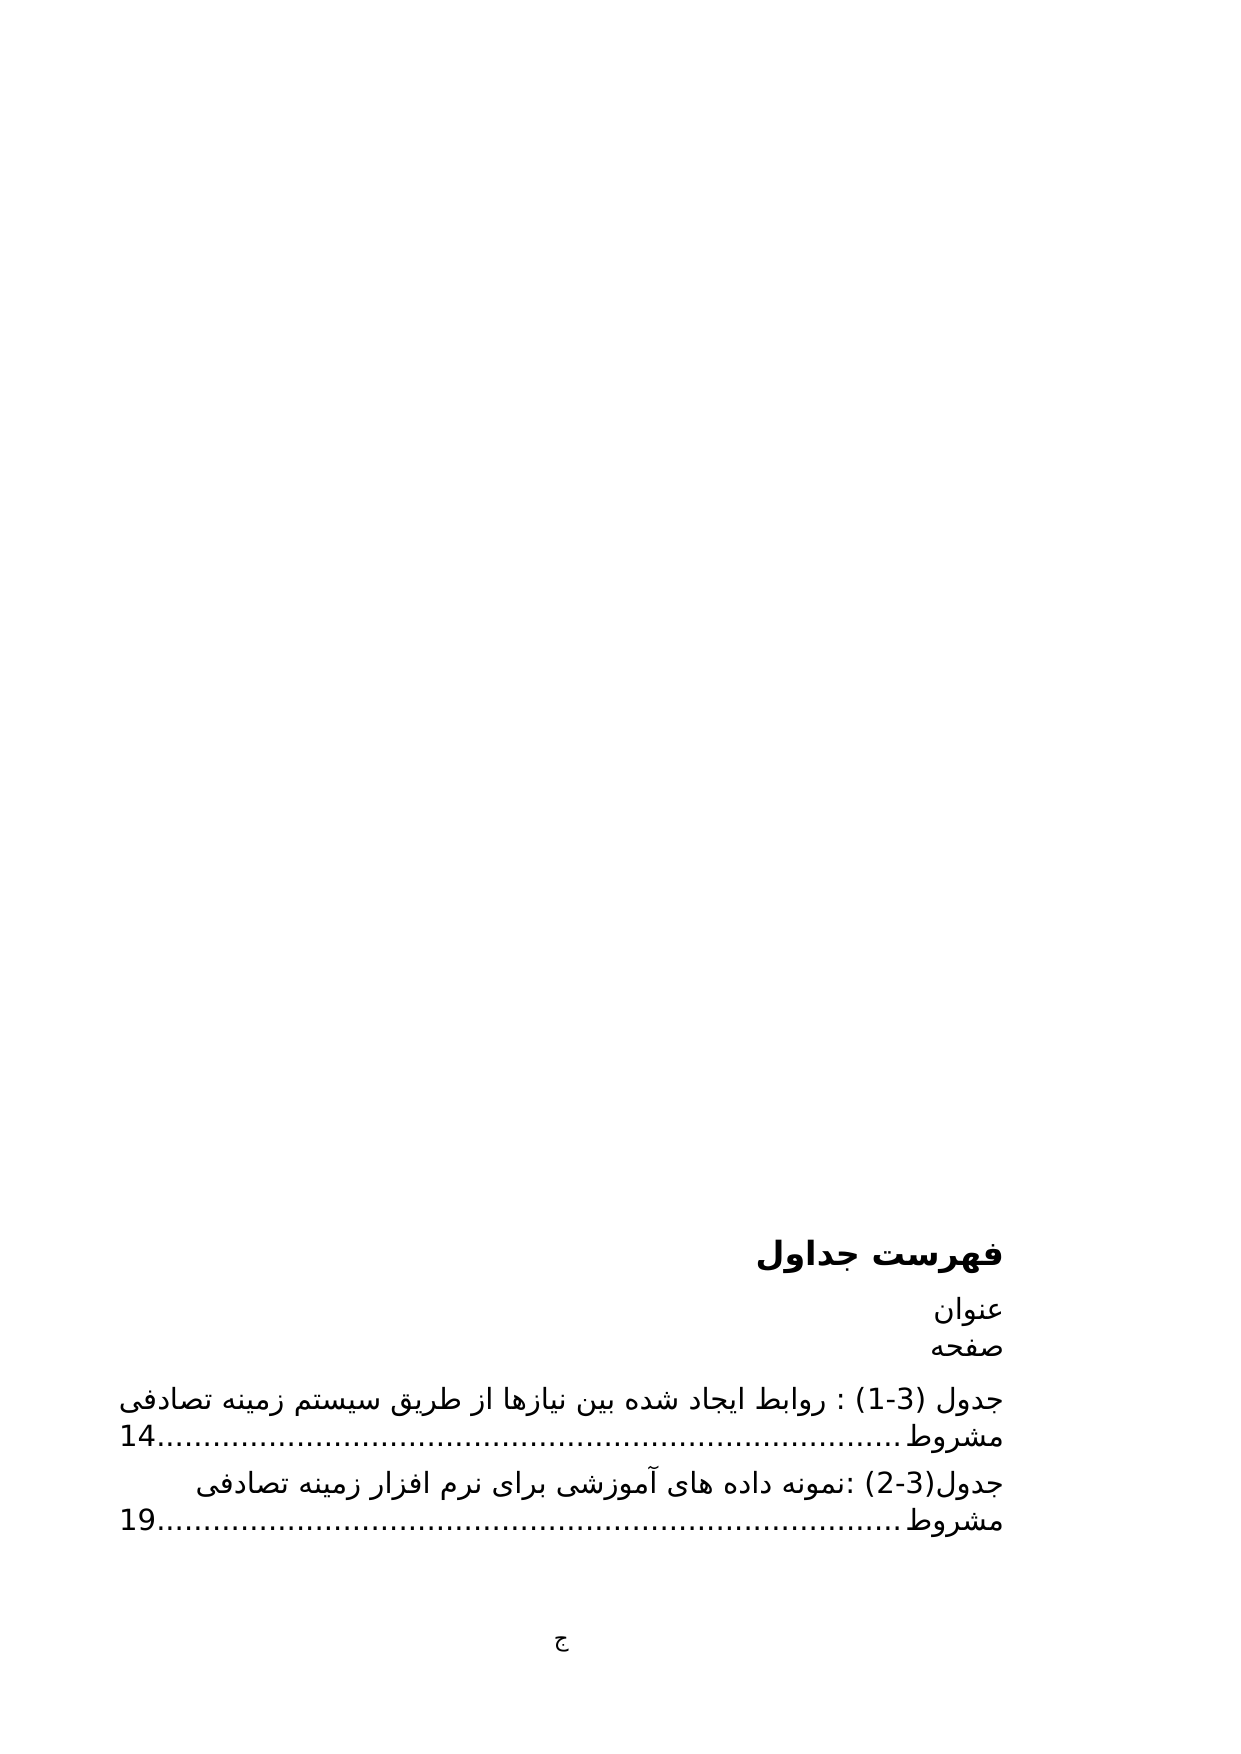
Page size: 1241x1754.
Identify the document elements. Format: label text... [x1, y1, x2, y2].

text فهرست جداول [118, 1234, 1004, 1273]
text عنوان صفحه [118, 1293, 1004, 1363]
text جدول(3-2) :نمونه داده های آموزشی برای نرم افزار زمینه تصادفی مشروط 19 [118, 1466, 1004, 1537]
text جدول (3-1) : روابط ایجاد شده بین نیازها از طریق سیستم زمینه تصادفی مشروط 14 [118, 1383, 1004, 1453]
